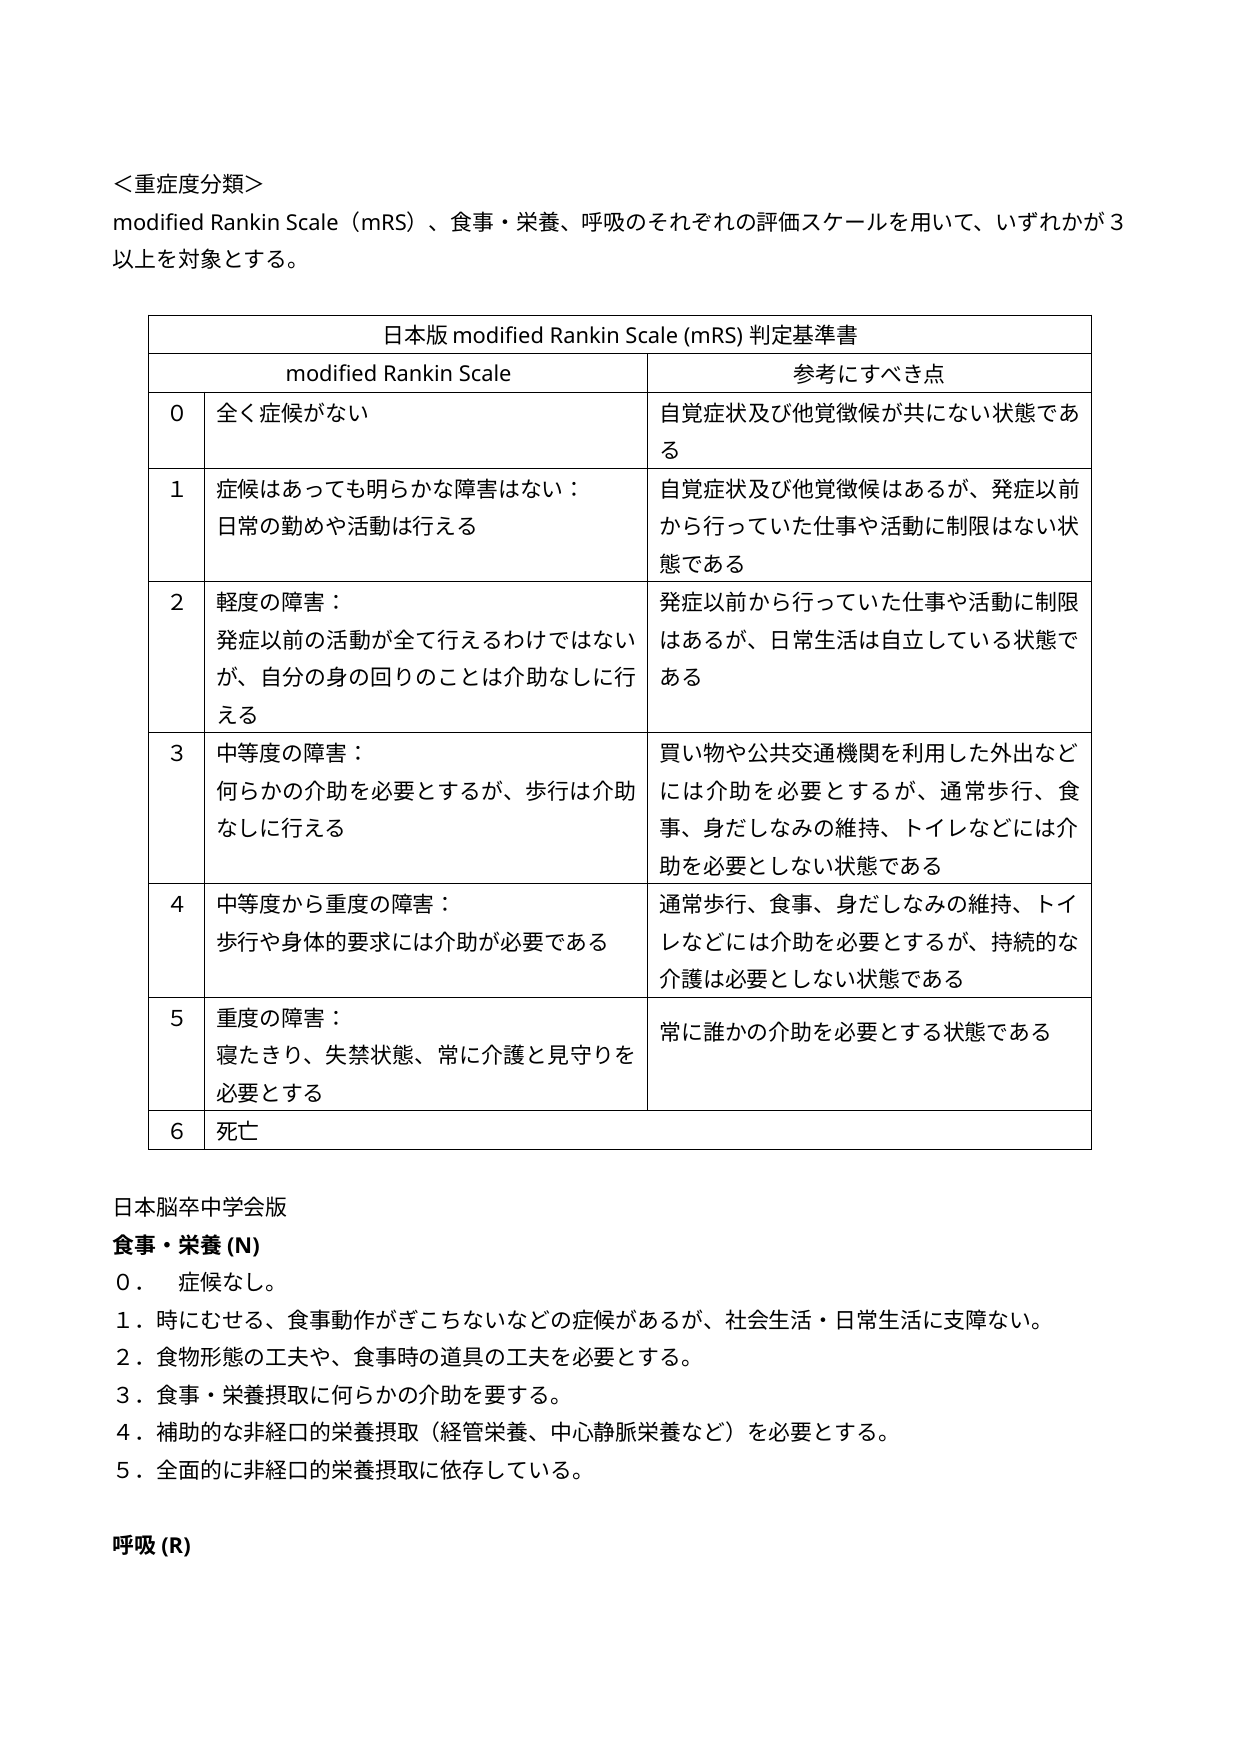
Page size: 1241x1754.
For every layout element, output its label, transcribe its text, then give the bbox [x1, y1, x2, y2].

text 日本脳卒中学会版 [112, 1187, 1128, 1225]
table_cell 死亡 [205, 1111, 1091, 1149]
table_cell 参考にすべき点 [648, 354, 1091, 392]
table_cell modified Rankin Scale [149, 354, 647, 392]
table_cell 中等度から重度の障害： 歩行や身体的要求には介助が必要である [205, 884, 647, 997]
text ０． 症候なし。 [112, 1262, 1128, 1300]
table_cell 常に誰かの介助を必要とする状態である [648, 998, 1091, 1110]
table_cell ４ [149, 884, 204, 997]
text ２．食物形態の工夫や、食事時の道具の工夫を必要とする。 [112, 1337, 1128, 1375]
table_cell 買い物や公共交通機関を利用した外出などには介助を必要とするが、通常歩行、食事、身だしなみの維持、トイレなどには介助を必要としない状態である [648, 733, 1091, 883]
table_cell 症候はあっても明らかな障害はない： 日常の勤めや活動は行える [205, 469, 647, 581]
text ５．全面的に非経口的栄養摂取に依存している。 [112, 1450, 1128, 1487]
text ３．食事・栄養摂取に何らかの介助を要する。 [112, 1375, 1128, 1412]
table_cell ６ [149, 1111, 204, 1149]
text 呼吸 (R) [112, 1525, 1128, 1562]
table_cell ０ [149, 393, 204, 468]
table_cell ５ [149, 998, 204, 1110]
table_cell 重度の障害： 寝たきり、失禁状態、常に介護と見守りを必要とする [205, 998, 647, 1110]
table_cell 中等度の障害： 何らかの介助を必要とするが、歩行は介助なしに行える [205, 733, 647, 883]
text modified Rankin Scale（mRS）、食事・栄養、呼吸のそれぞれの評価スケールを用いて、いずれかが３以上を対象とする。 [112, 202, 1128, 277]
text ＜重症度分類＞ [112, 164, 1128, 202]
table_cell １ [149, 469, 204, 581]
text １．時にむせる、食事動作がぎこちないなどの症候があるが、社会生活・日常生活に支障ない。 [112, 1300, 1128, 1337]
table_cell 全く症候がない [205, 393, 647, 468]
table_cell 軽度の障害： 発症以前の活動が全て行えるわけではないが、自分の身の回りのことは介助なしに行える [205, 582, 647, 732]
table_cell ３ [149, 733, 204, 883]
table_cell 通常歩行、食事、身だしなみの維持、トイレなどには介助を必要とするが、持続的な介護は必要としない状態である [648, 884, 1091, 997]
table_header 日本版modified Rankin Scale (mRS) 判定基準書 [149, 316, 1091, 353]
text ４．補助的な非経口的栄養摂取（経管栄養、中心静脈栄養など）を必要とする。 [112, 1412, 1128, 1450]
text 食事・栄養 (N) [112, 1225, 1128, 1262]
table_cell 自覚症状及び他覚徴候はあるが、発症以前から行っていた仕事や活動に制限はない状態である [648, 469, 1091, 581]
table_cell 発症以前から行っていた仕事や活動に制限はあるが、日常生活は自立している状態である [648, 582, 1091, 732]
table_cell 自覚症状及び他覚徴候が共にない状態である [648, 393, 1091, 468]
table_cell ２ [149, 582, 204, 732]
